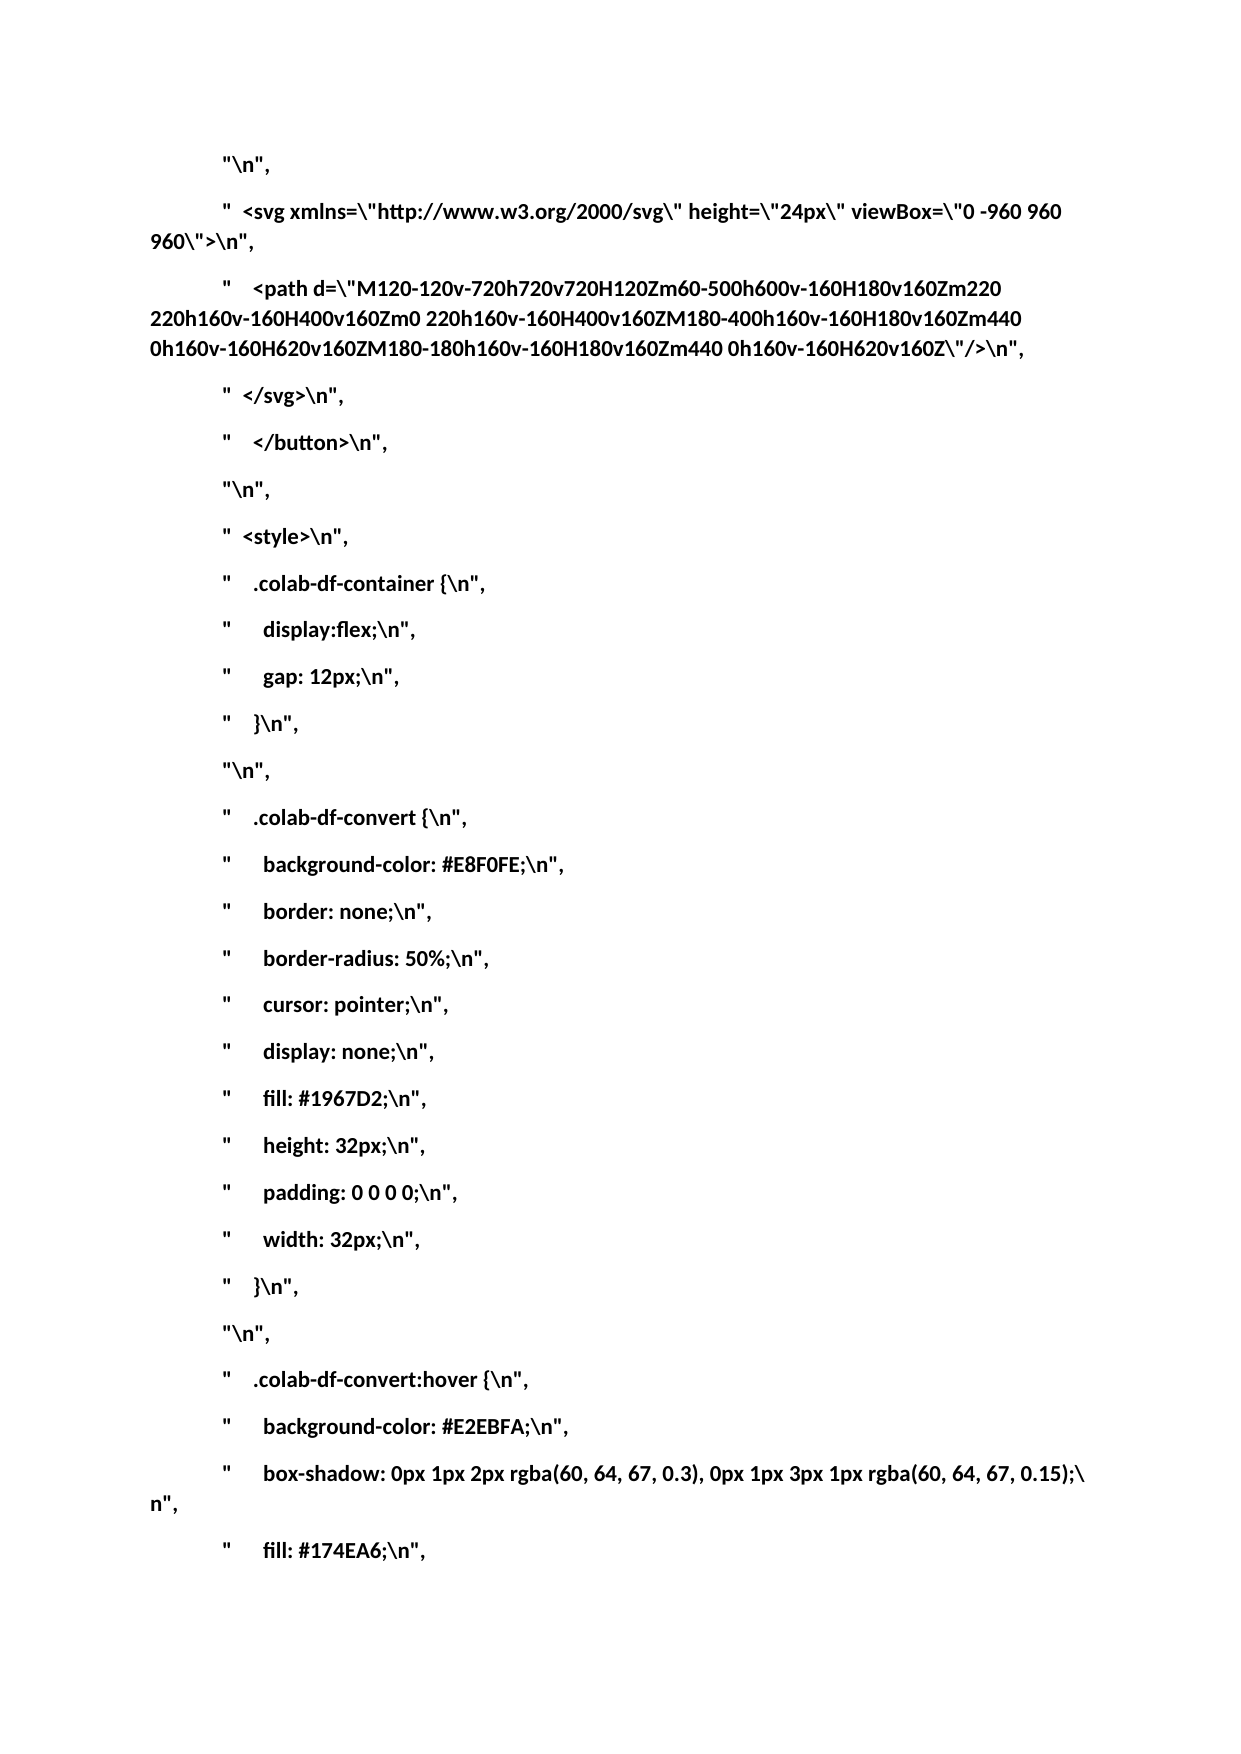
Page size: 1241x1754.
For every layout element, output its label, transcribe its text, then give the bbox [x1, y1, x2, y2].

text " fill: #1967D2;\n", [150, 1084, 1090, 1112]
text " <svg xmlns=\"http://www.w3.org/2000/svg\" height=\"24px\" viewBox=\"0 -960 960 960\">\n", [150, 197, 1090, 255]
text " height: 32px;\n", [150, 1131, 1090, 1159]
text " }\n", [150, 1272, 1090, 1300]
text " .colab-df-convert {\n", [150, 803, 1090, 831]
text " box-shadow: 0px 1px 2px rgba(60, 64, 67, 0.3), 0px 1px 3px 1px rgba(60, 64, 67, 0.15);\n", [150, 1459, 1090, 1518]
text " </button>\n", [150, 428, 1090, 456]
text " cursor: pointer;\n", [150, 991, 1090, 1019]
text " .colab-df-convert:hover {\n", [150, 1366, 1090, 1394]
text " display: none;\n", [150, 1037, 1090, 1066]
text " background-color: #E2EBFA;\n", [150, 1412, 1090, 1441]
text " border-radius: 50%;\n", [150, 944, 1090, 972]
text "\n", [150, 150, 1090, 178]
text " display:flex;\n", [150, 616, 1090, 644]
text " width: 32px;\n", [150, 1225, 1090, 1253]
text " .colab-df-container {\n", [150, 569, 1090, 597]
text "\n", [150, 756, 1090, 784]
text " <path d=\"M120-120v-720h720v720H120Zm60-500h600v-160H180v160Zm220 220h160v-160H400v160Zm0 220h160v-160H400v160ZM180-400h160v-160H180v160Zm440 0h160v-160H620v160ZM180-180h160v-160H180v160Zm440 0h160v-160H620v160Z\"/>\n", [150, 274, 1090, 362]
text " background-color: #E8F0FE;\n", [150, 850, 1090, 878]
text " }\n", [150, 709, 1090, 737]
text " border: none;\n", [150, 897, 1090, 925]
text "\n", [150, 475, 1090, 503]
text " padding: 0 0 0 0;\n", [150, 1178, 1090, 1206]
text " <style>\n", [150, 522, 1090, 550]
text " fill: #174EA6;\n", [150, 1536, 1090, 1564]
text "\n", [150, 1319, 1090, 1347]
text " gap: 12px;\n", [150, 662, 1090, 691]
text " </svg>\n", [150, 381, 1090, 409]
